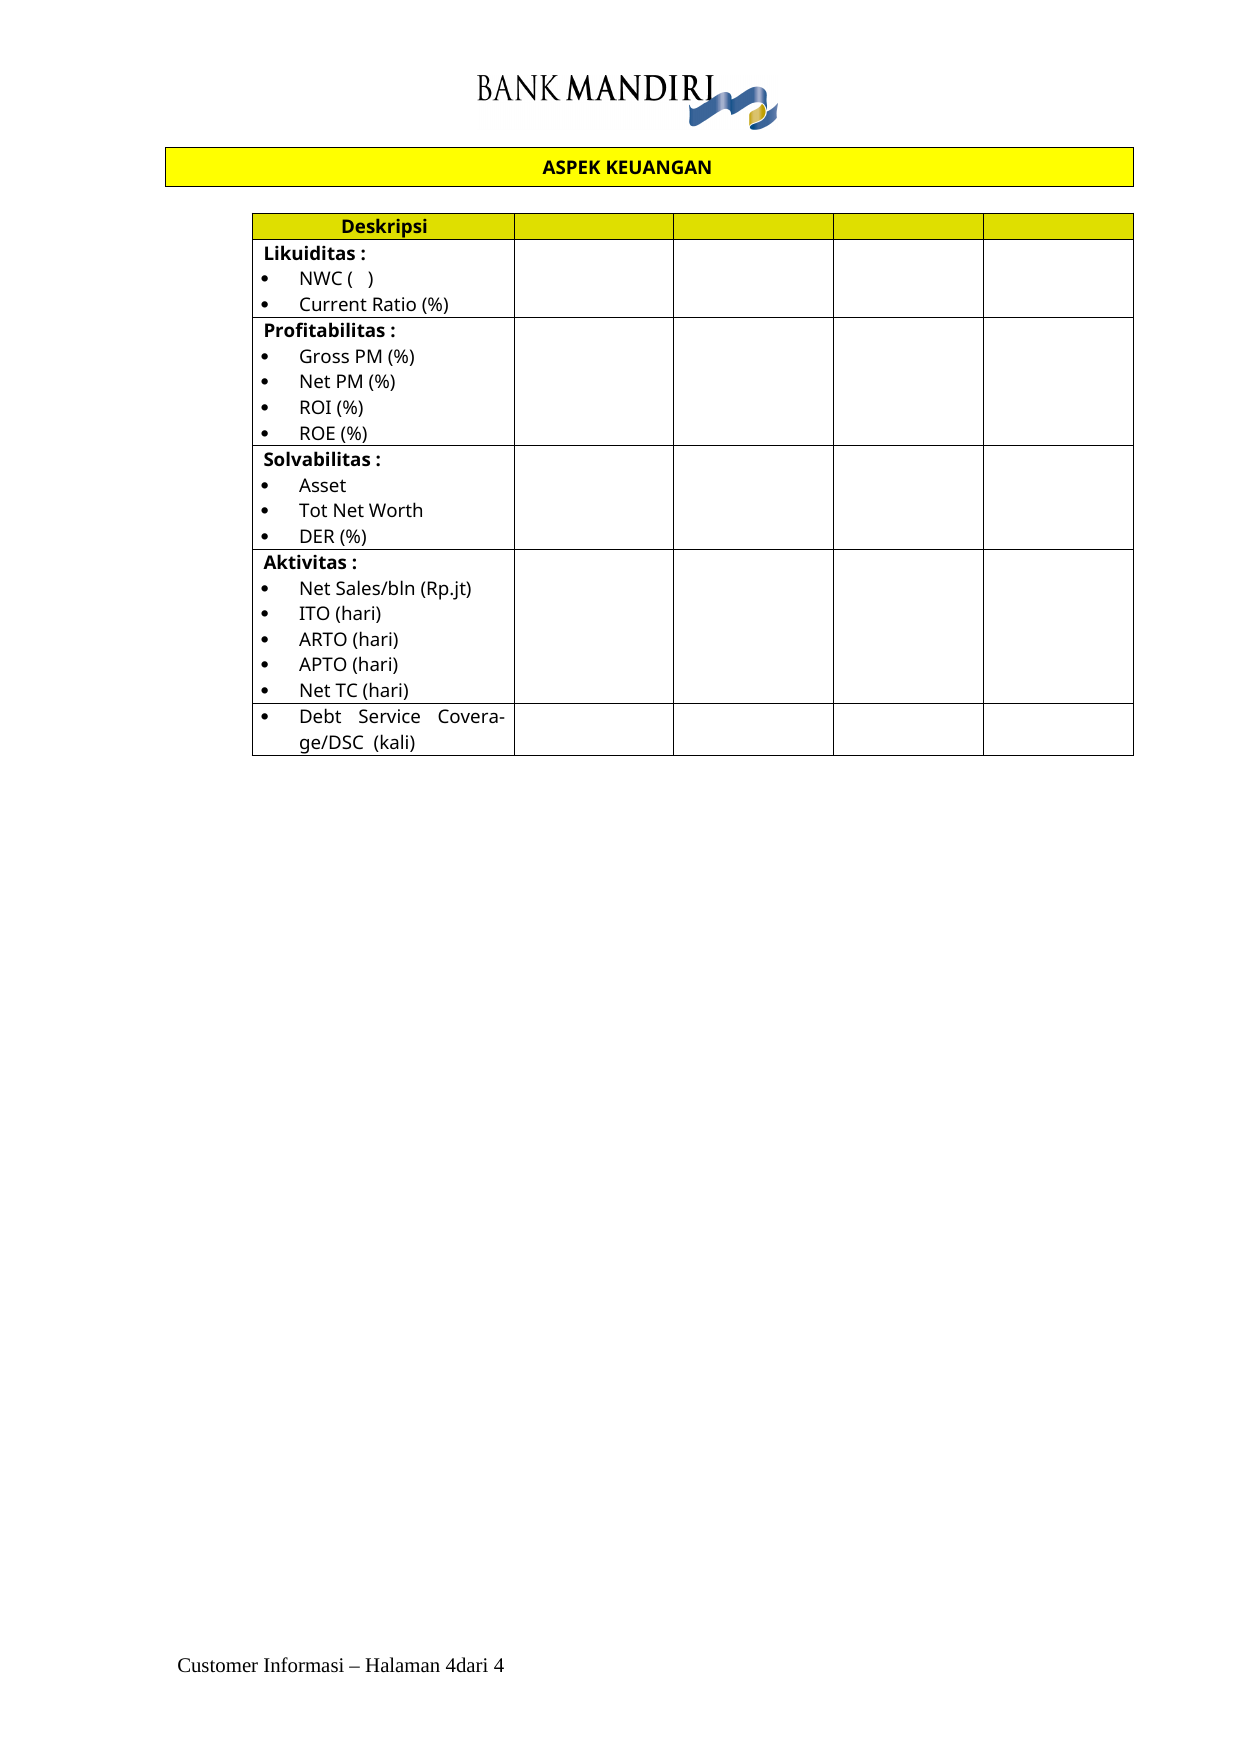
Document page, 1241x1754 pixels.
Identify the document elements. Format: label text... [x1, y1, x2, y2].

table_cell [834, 550, 983, 703]
table_cell [984, 550, 1133, 703]
table_cell [515, 704, 673, 755]
table_cell Solvabilitas : Asset Tot Net Worth DER (%) [253, 446, 514, 548]
table_cell [515, 240, 673, 317]
table_header [984, 214, 1133, 239]
table_cell [674, 240, 833, 317]
table_cell [515, 446, 673, 548]
table_cell [674, 550, 833, 703]
table_cell [834, 704, 983, 755]
table_cell [515, 550, 673, 703]
table_cell Aktivitas : Net Sales/bln (Rp.jt) ITO (hari) ARTO (hari) APTO (hari) Net TC (hari) [253, 550, 514, 703]
table_cell [984, 704, 1133, 755]
table_cell [834, 446, 983, 548]
table_cell [515, 318, 673, 445]
table_cell Debt Service Covera- ge/DSC (kali) [253, 704, 514, 755]
picture [477, 75, 778, 130]
table_cell [674, 446, 833, 548]
table_header Deskripsi [253, 214, 514, 239]
table_cell [984, 240, 1133, 317]
table_cell [834, 240, 983, 317]
table_cell Profitabilitas : Gross PM (%) Net PM (%) ROI (%) ROE (%) [253, 318, 514, 445]
table_header [515, 214, 673, 239]
table_cell Likuiditas : NWC ( ) Current Ratio (%) [253, 240, 514, 317]
table_cell [834, 318, 983, 445]
table_cell [674, 704, 833, 755]
table_header [674, 214, 833, 239]
table_header [834, 214, 983, 239]
table_header ASPEK KEUANGAN [166, 148, 1133, 186]
table_cell [984, 446, 1133, 548]
table_cell [984, 318, 1133, 445]
table_cell [674, 318, 833, 445]
